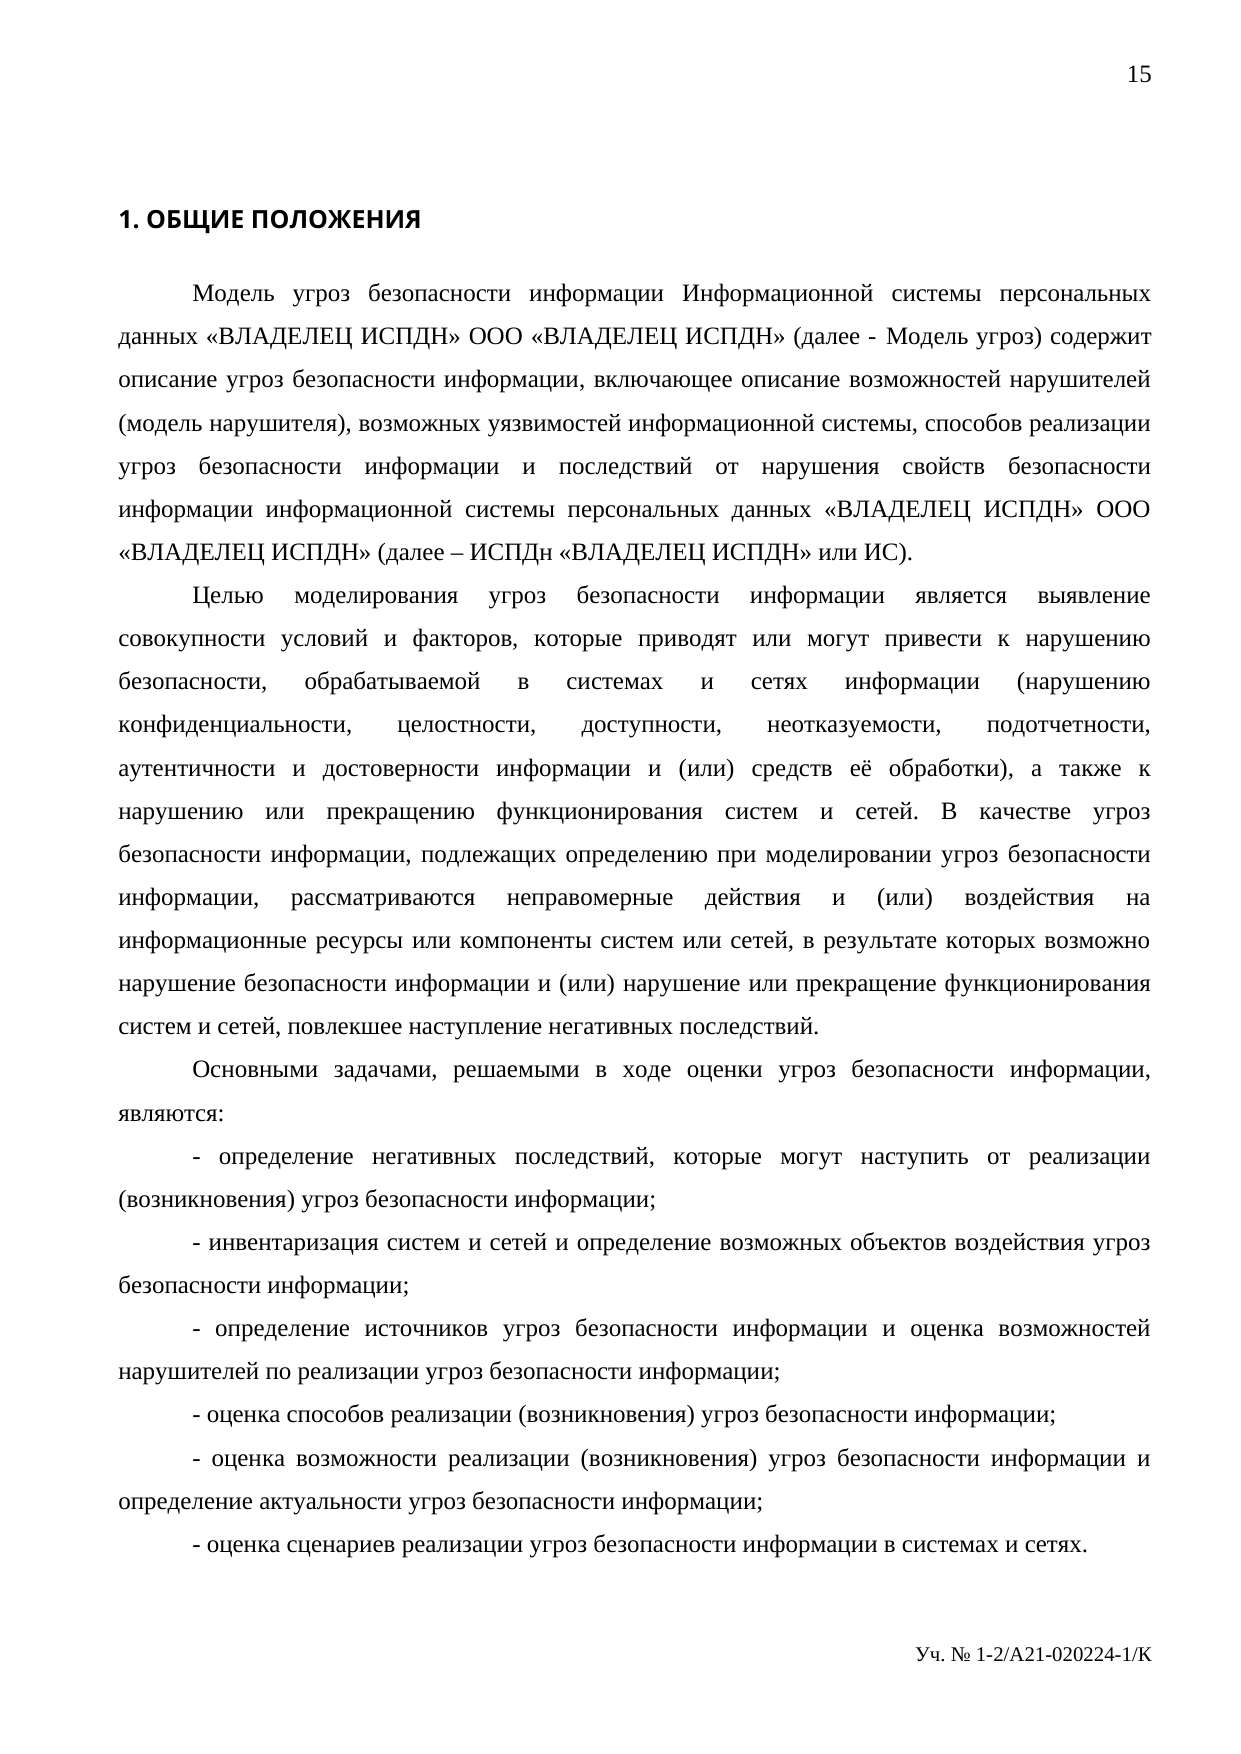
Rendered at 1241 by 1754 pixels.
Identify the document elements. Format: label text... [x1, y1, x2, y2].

text - оценка сценариев реализации угроз безопасности информации в системах и сетях. [118, 1529, 1152, 1558]
text - оценка возможности реализации (возникновения) угроз безопасности информации и определение актуальности угроз безопасности информации; [118, 1443, 1152, 1514]
text - определение источников угроз безопасности информации и оценка возможностей нарушителей по реализации угроз безопасности информации; [118, 1313, 1152, 1385]
text - оценка способов реализации (возникновения) угроз безопасности информации; [118, 1399, 1152, 1428]
text Целью моделирования угроз безопасности информации является выявление совокупности условий и факторов, которые приводят или могут привести к нарушению безопасности, обрабатываемой в системах и сетях информации (нарушению конфиденциальности, целостности, доступности, неотказуемости, подотчетности, аутентичности и достоверности информации и (или) средств её обработки), а также к нарушению или прекращению функционирования систем и сетей. В качестве угроз безопасности информации, подлежащих определению при моделировании угроз безопасности информации, рассматриваются неправомерные действия и (или) воздействия на информационные ресурсы или компоненты систем или сетей, в результате которых возможно нарушение безопасности информации и (или) нарушение или прекращение функционирования систем и сетей, повлекшее наступление негативных последствий. [118, 580, 1152, 1040]
text Основными задачами, решаемыми в ходе оценки угроз безопасности информации, являются: [118, 1054, 1152, 1126]
subtitle 1. Общие положения [118, 202, 1152, 236]
text - определение негативных последствий, которые могут наступить от реализации (возникновения) угроз безопасности информации; [118, 1141, 1152, 1213]
text - инвентаризация систем и сетей и определение возможных объектов воздействия угроз безопасности информации; [118, 1227, 1152, 1299]
text Модель угроз безопасности информации Информационной системы персональных данных «ВЛАДЕЛЕЦ ИСПДН» ООО «ВЛАДЕЛЕЦ ИСПДН» (далее - Модель угроз) содержит описание угроз безопасности информации, включающее описание возможностей нарушителей (модель нарушителя), возможных уязвимостей информационной системы, способов реализации угроз безопасности информации и последствий от нарушения свойств безопасности информации информационной системы персональных данных «ВЛАДЕЛЕЦ ИСПДН» ООО «ВЛАДЕЛЕЦ ИСПДН» (далее – ИСПДн «ВЛАДЕЛЕЦ ИСПДН» или ИС). [118, 278, 1152, 566]
